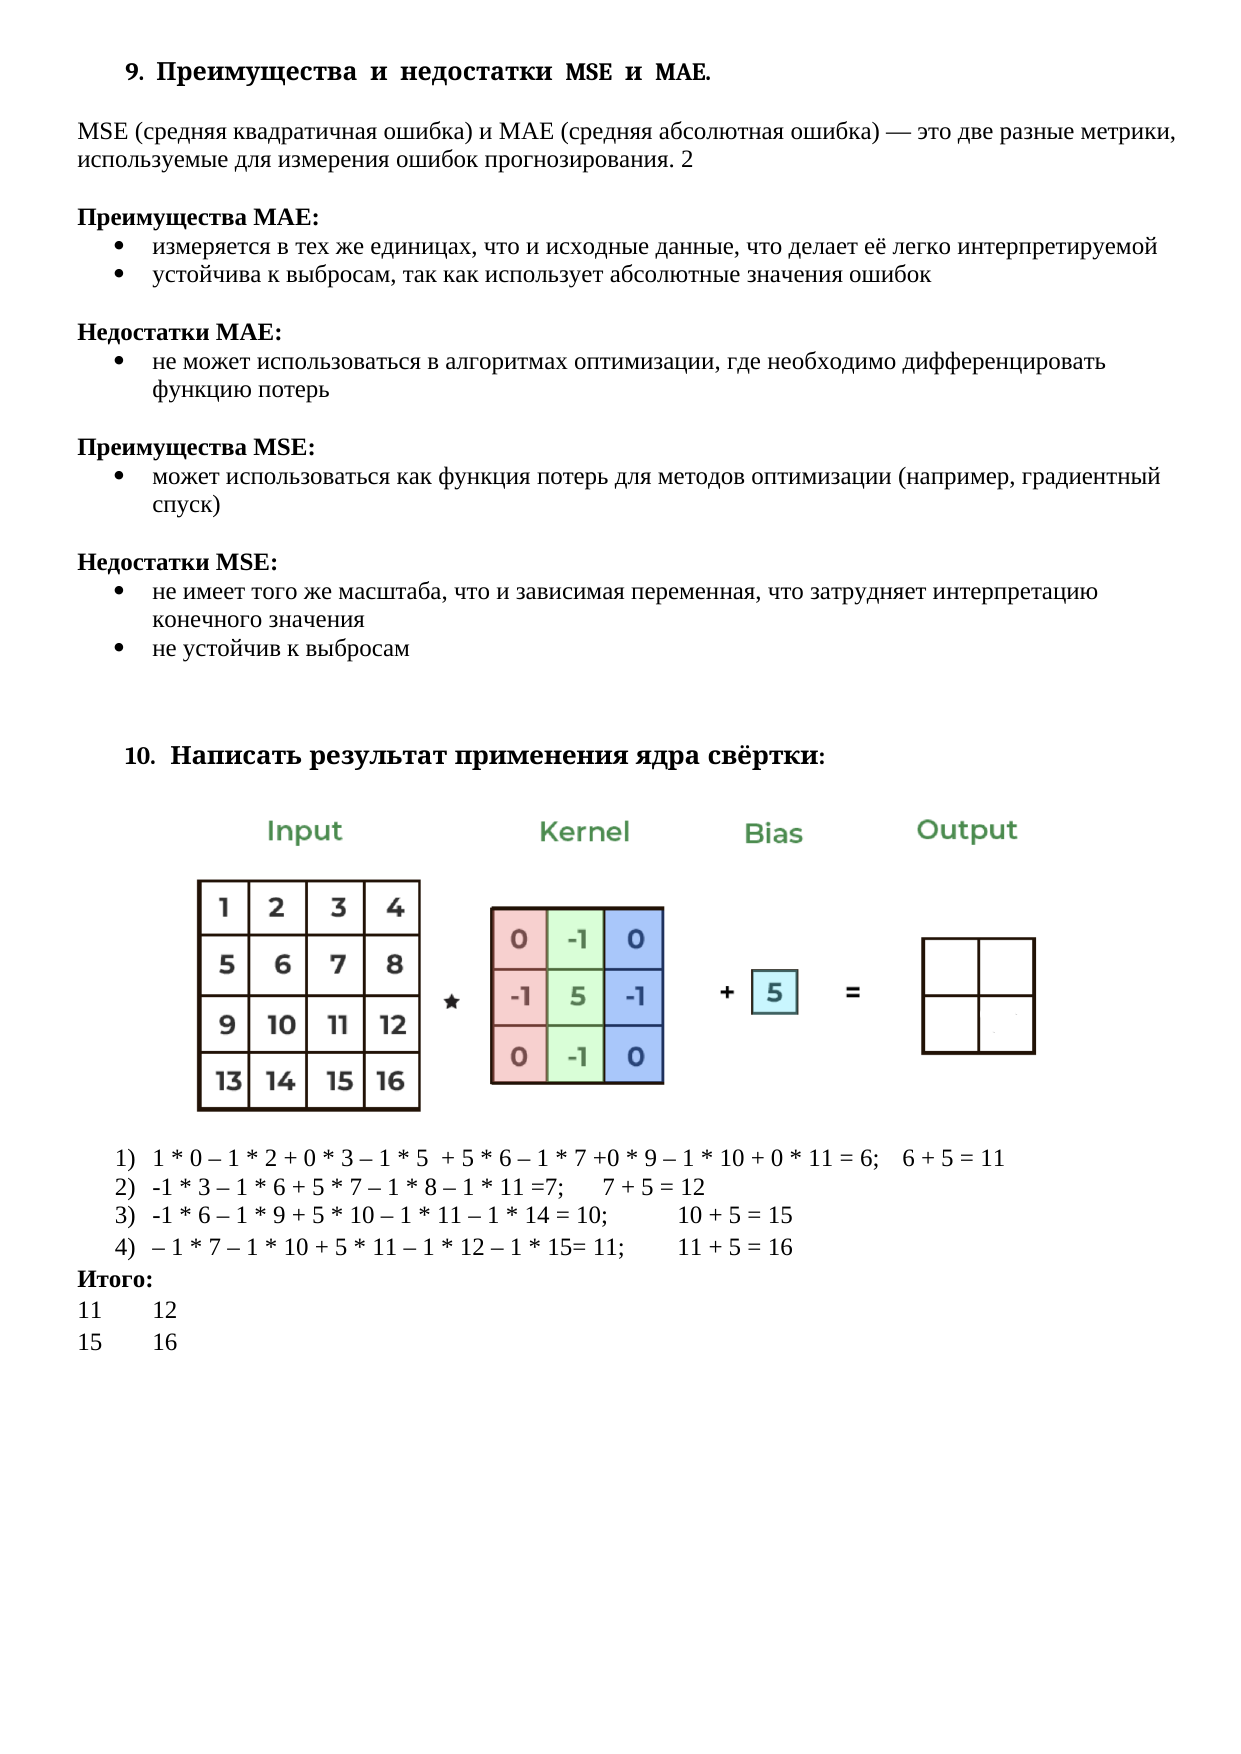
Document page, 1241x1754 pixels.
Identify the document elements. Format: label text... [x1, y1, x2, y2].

list не имеет того же масштаба, что и зависимая переменная, что затрудняет интерпретацию конечного значения [114, 576, 1207, 633]
text Преимущества MAE: [77, 202, 1207, 231]
text 15 16 [77, 1327, 1207, 1356]
list может использоваться как функция потерь для методов оптимизации (например, градиентный спуск) [114, 461, 1207, 518]
list не может использоваться в алгоритмах оптимизации, где необходимо дифференцировать функцию потерь [114, 346, 1207, 403]
list не устойчив к выбросам [114, 633, 1207, 662]
list Преимущества и недостатки MSE и MAE. [125, 58, 1207, 87]
list -1 * 6 – 1 * 9 + 5 * 10 – 1 * 11 – 1 * 14 = 10; 10 + 5 = 15 [114, 1201, 1207, 1229]
list Написать результат применения ядра свёртки: [125, 742, 1207, 771]
text MSE (средняя квадратичная ошибка) и MAE (средняя абсолютная ошибка) — это две разные метрики, используемые для измерения ошибок прогнозирования. 2 [77, 116, 1207, 173]
list – 1 * 7 – 1 * 10 + 5 * 11 – 1 * 12 – 1 * 15= 11; 11 + 5 = 16 [114, 1232, 1207, 1261]
list 1 * 0 – 1 * 2 + 0 * 3 – 1 * 5 + 5 * 6 – 1 * 7 +0 * 9 – 1 * 10 + 0 * 11 = 6; 6 + 5 = 11 [114, 1143, 1207, 1172]
list измеряется в тех же единицах, что и исходные данные, что делает её легко интерпретируемой [114, 231, 1207, 259]
text Итого: [77, 1264, 1207, 1292]
list -1 * 3 – 1 * 6 + 5 * 7 – 1 * 8 – 1 * 11 =7; 7 + 5 = 12 [114, 1172, 1207, 1201]
text Преимущества MSE: [77, 432, 1207, 461]
text 11 12 [77, 1295, 1207, 1324]
list устойчива к выбросам, так как использует абсолютные значения ошибок [114, 259, 1207, 288]
picture [196, 819, 1037, 1112]
text Недостатки MSE: [77, 547, 1207, 576]
text Недостатки MAE: [77, 317, 1207, 346]
